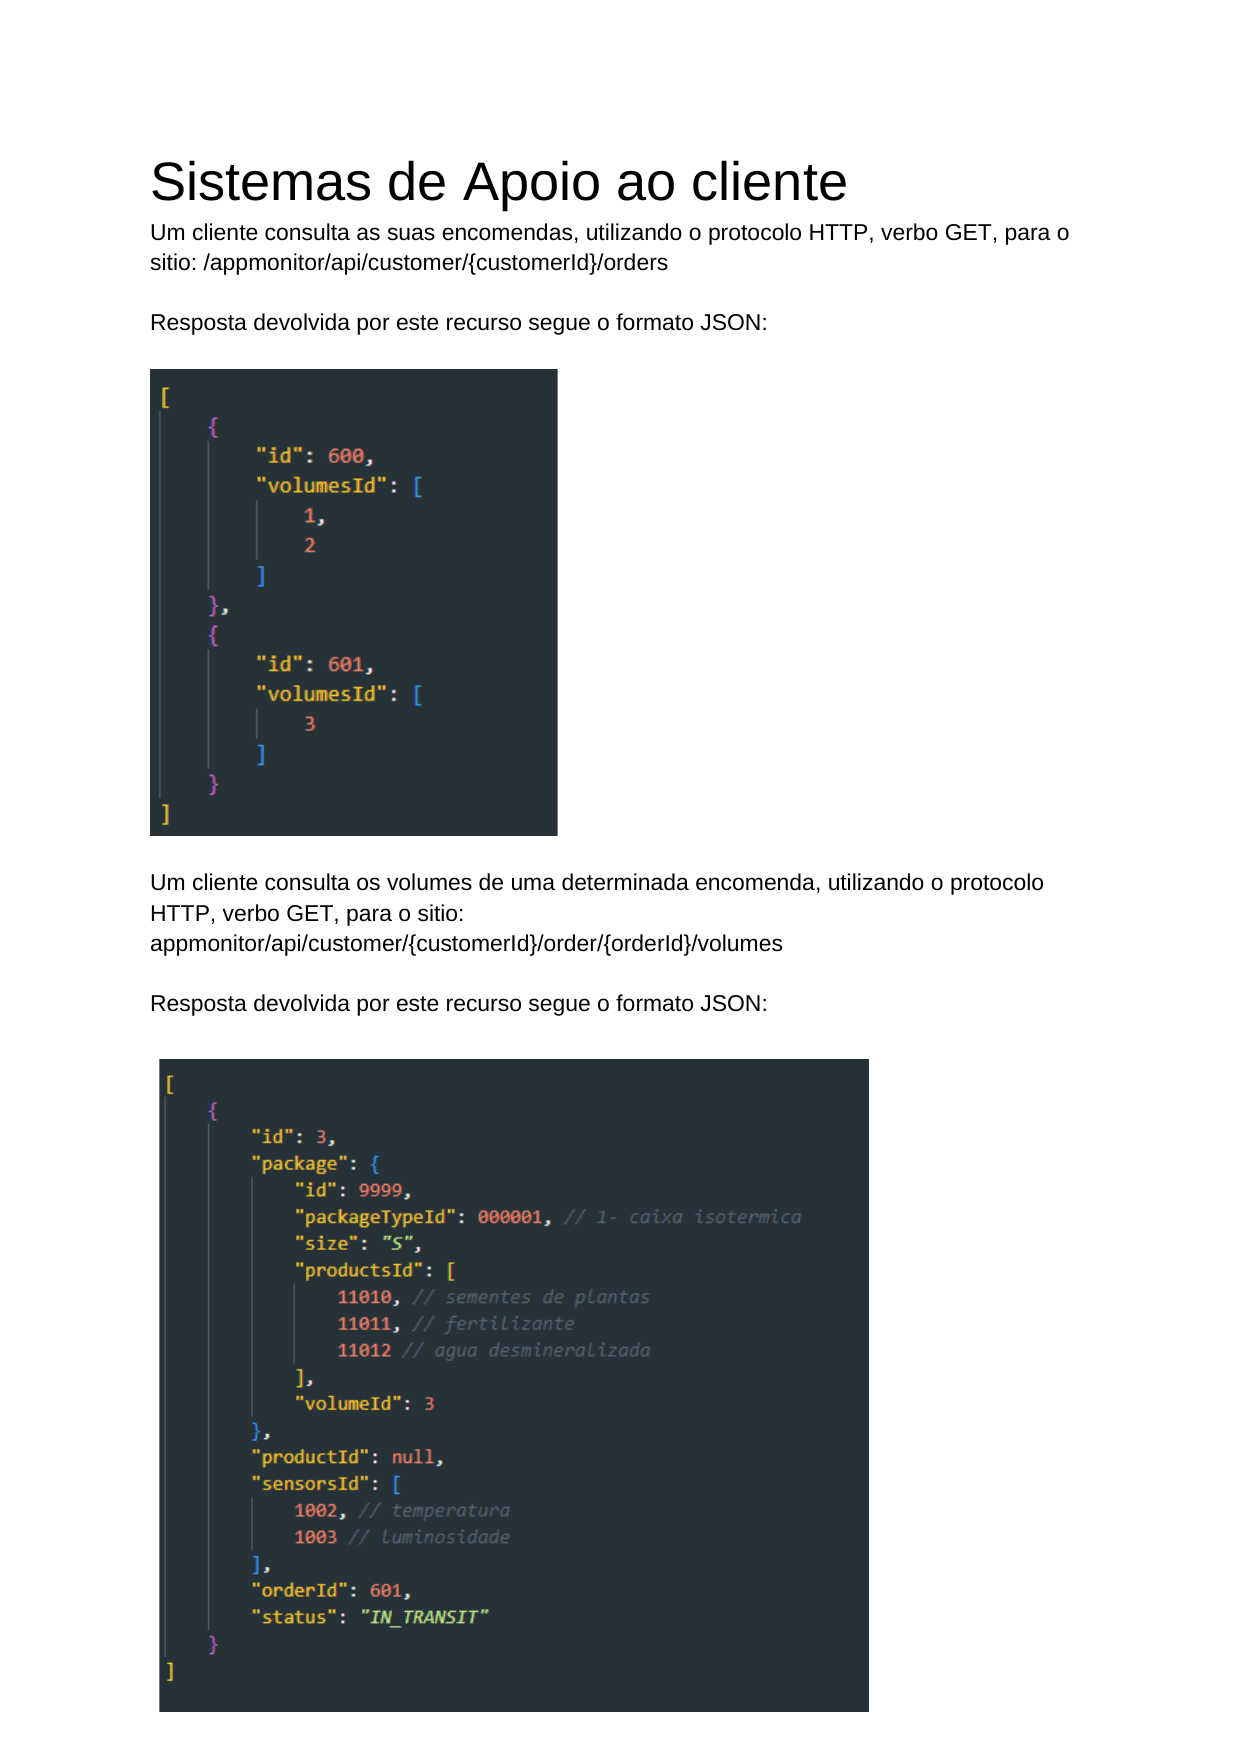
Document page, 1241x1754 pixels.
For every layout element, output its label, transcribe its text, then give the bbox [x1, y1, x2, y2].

text Um cliente consulta os volumes de uma determinada encomenda, utilizando o protocolo HTTP, verbo GET, para o sitio: appmonitor/api/customer/{customerId}/order/{orderId}/volumes [150, 869, 1090, 956]
title Sistemas de Apoio ao cliente [150, 150, 1090, 212]
text Resposta devolvida por este recurso segue o formato JSON: [150, 309, 1090, 336]
text Resposta devolvida por este recurso segue o formato JSON: [150, 990, 1090, 1016]
text Um cliente consulta as suas encomendas, utilizando o protocolo HTTP, verbo GET, para o sitio: /appmonitor/api/customer/{customerId}/orders [150, 218, 1090, 275]
picture [150, 369, 558, 836]
picture [159, 1059, 869, 1712]
